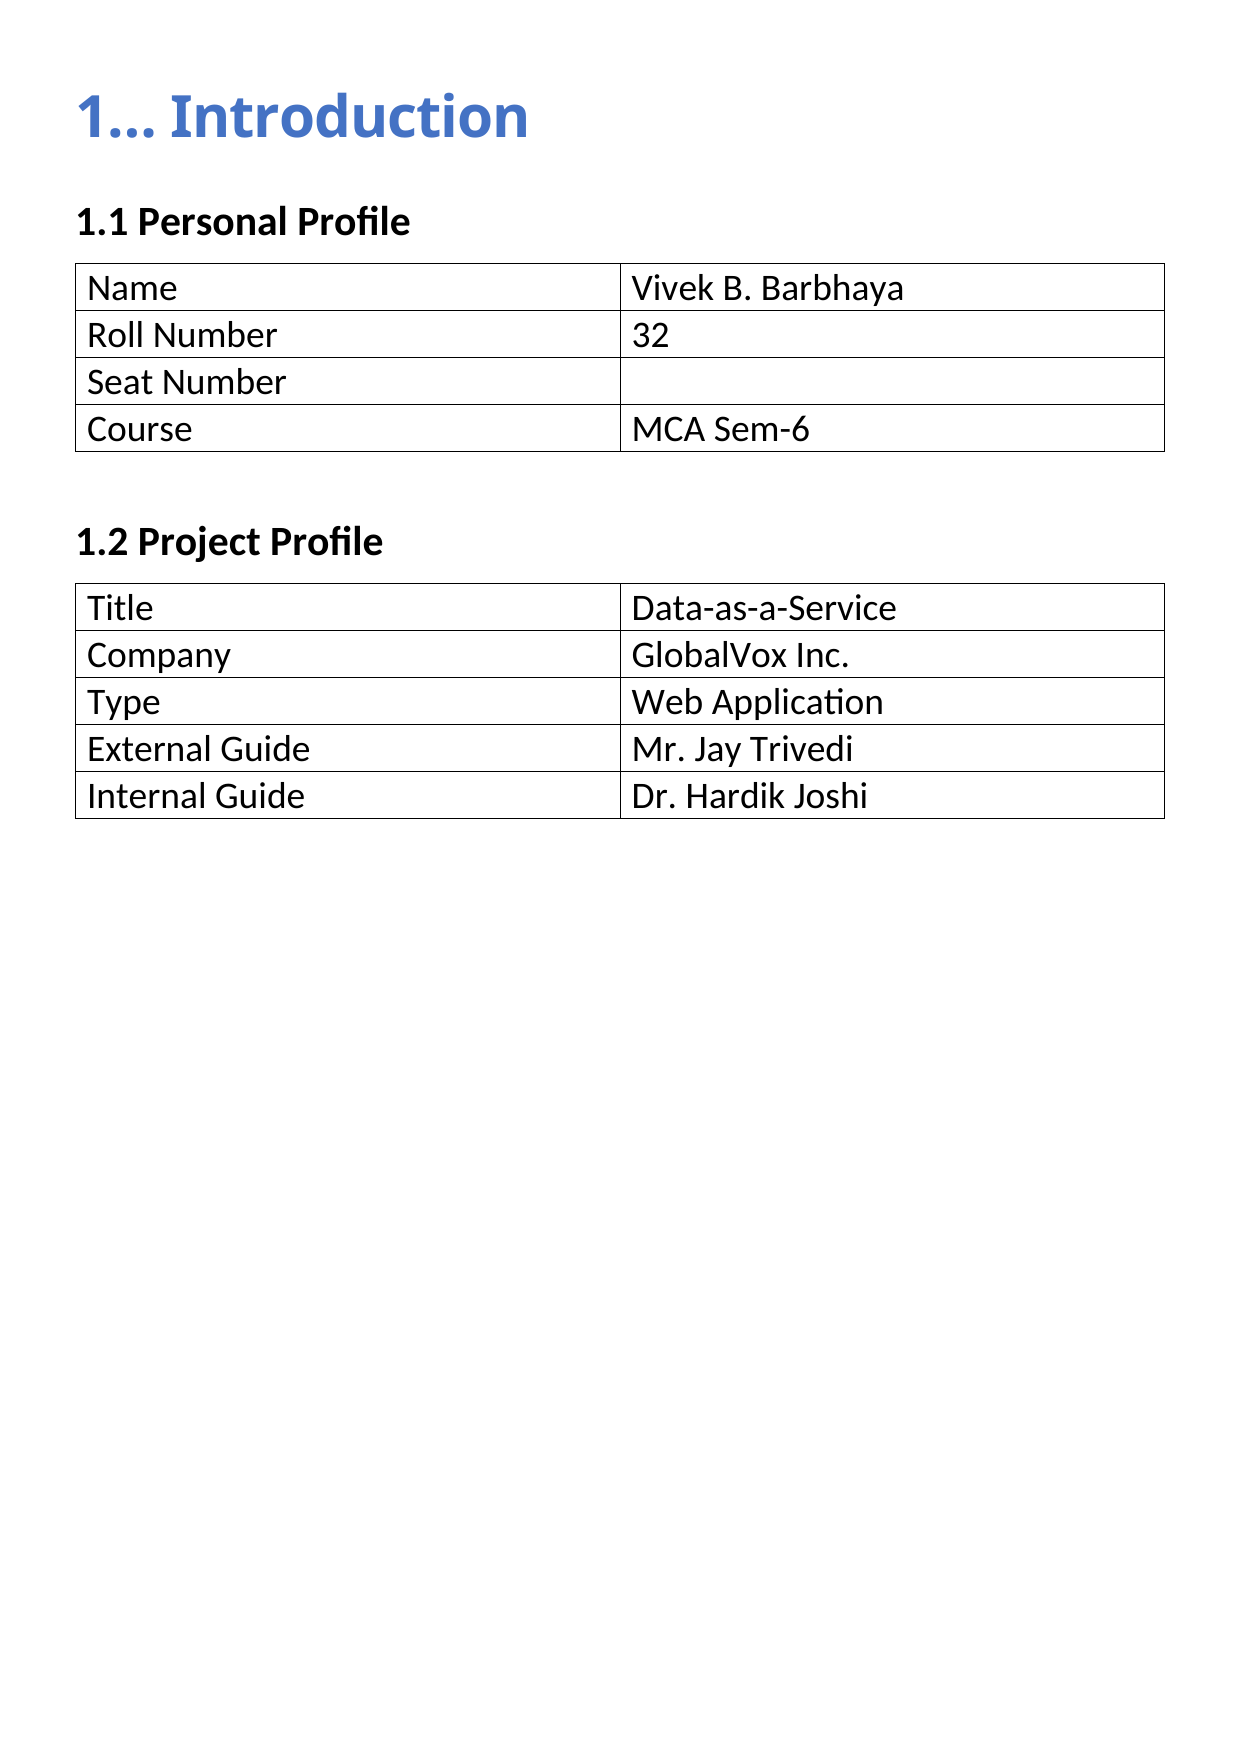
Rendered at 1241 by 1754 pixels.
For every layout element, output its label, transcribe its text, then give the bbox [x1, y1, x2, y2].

table_cell Web Application [621, 678, 1164, 724]
table_cell Course [76, 405, 620, 451]
table_cell Type [76, 678, 620, 724]
table_header Name [76, 264, 620, 310]
table_cell Company [76, 631, 620, 677]
table_header Vivek B. Barbhaya [621, 264, 1164, 310]
title 1… Introduction [75, 75, 1165, 154]
table_cell GlobalVox Inc. [621, 631, 1164, 677]
text 1.1 Personal Profile [75, 195, 1165, 246]
table_cell Roll Number [76, 311, 620, 357]
table_header Title [76, 584, 620, 630]
table_cell Seat Number [76, 358, 620, 404]
table_cell 32 [621, 311, 1164, 357]
table_cell Dr. Hardik Joshi [621, 772, 1164, 817]
table_cell External Guide [76, 725, 620, 771]
text 1.2 Project Profile [75, 515, 1165, 566]
table_cell [621, 358, 1164, 404]
table_header Data-as-a-Service [621, 584, 1164, 630]
table_cell Internal Guide [76, 772, 620, 817]
table_cell MCA Sem-6 [621, 405, 1164, 451]
table_cell Mr. Jay Trivedi [621, 725, 1164, 771]
